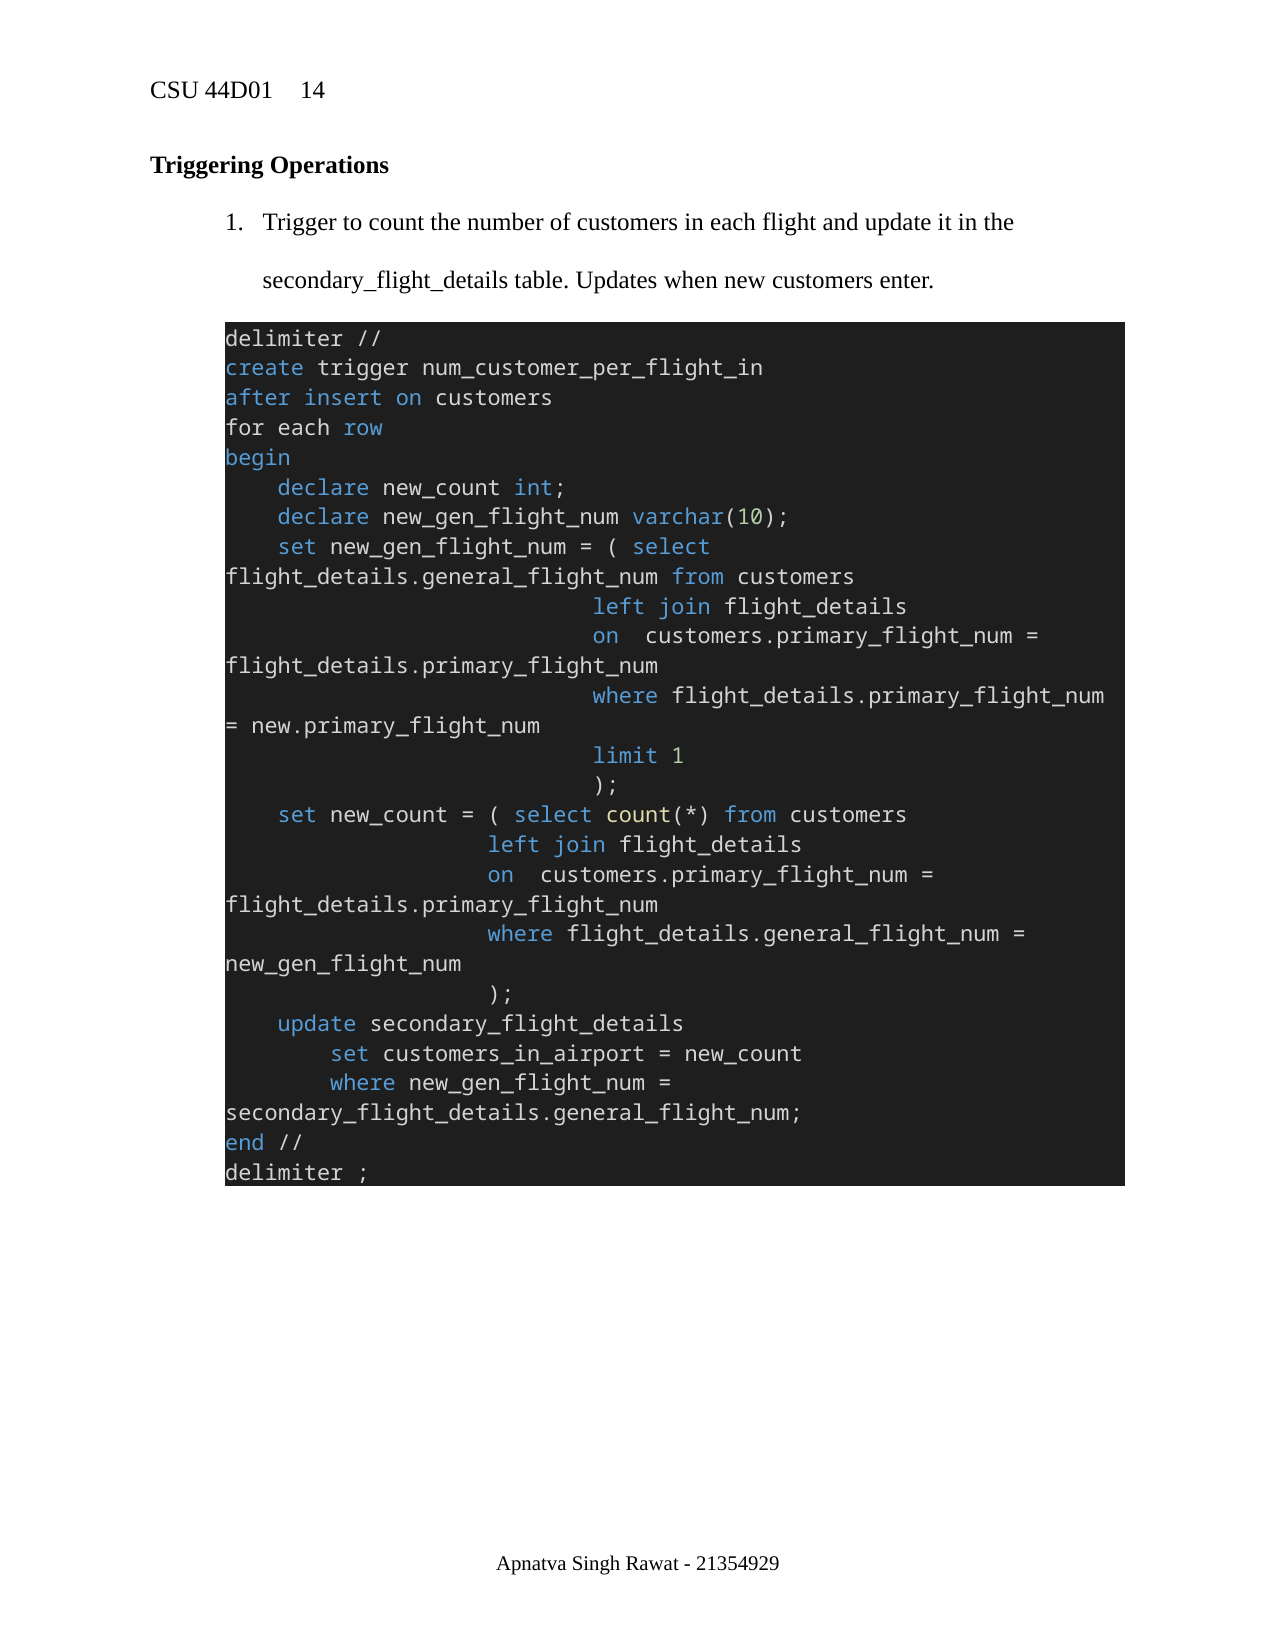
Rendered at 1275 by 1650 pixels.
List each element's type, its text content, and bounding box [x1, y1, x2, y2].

text declare new_count int; [225, 471, 1125, 501]
text update secondary_flight_details [225, 1008, 1125, 1037]
text delimiter ; [225, 1157, 1125, 1186]
text delimiter // [225, 322, 1125, 352]
text set new_count = ( select count(*) from customers [225, 799, 1125, 829]
text left join flight_details [225, 829, 1125, 859]
text ); [225, 978, 1125, 1008]
text declare new_gen_flight_num varchar(10); [225, 501, 1125, 531]
text on customers.primary_flight_num = flight_details.primary_flight_num [225, 859, 1125, 918]
text where new_gen_flight_num = secondary_flight_details.general_flight_num; [225, 1067, 1125, 1127]
text on customers.primary_flight_num = flight_details.primary_flight_num [225, 620, 1125, 680]
list Trigger to count the number of customers in each flight and update it in the secondary_flight_details table. Updates when new customers enter. [225, 207, 1125, 294]
text set customers_in_airport = new_count [225, 1037, 1125, 1067]
text end // [225, 1127, 1125, 1157]
text ); [225, 769, 1125, 799]
text set new_gen_flight_num = ( select flight_details.general_flight_num from customers [225, 531, 1125, 591]
text left join flight_details [225, 591, 1125, 620]
text create trigger num_customer_per_flight_in [225, 352, 1125, 382]
text where flight_details.primary_flight_num = new.primary_flight_num [225, 680, 1125, 739]
text where flight_details.general_flight_num = new_gen_flight_num [225, 918, 1125, 978]
text limit 1 [225, 739, 1125, 769]
text begin [225, 442, 1125, 471]
text for each row [225, 412, 1125, 442]
text after insert on customers [225, 382, 1125, 412]
subtitle Triggering Operations [150, 150, 1125, 179]
